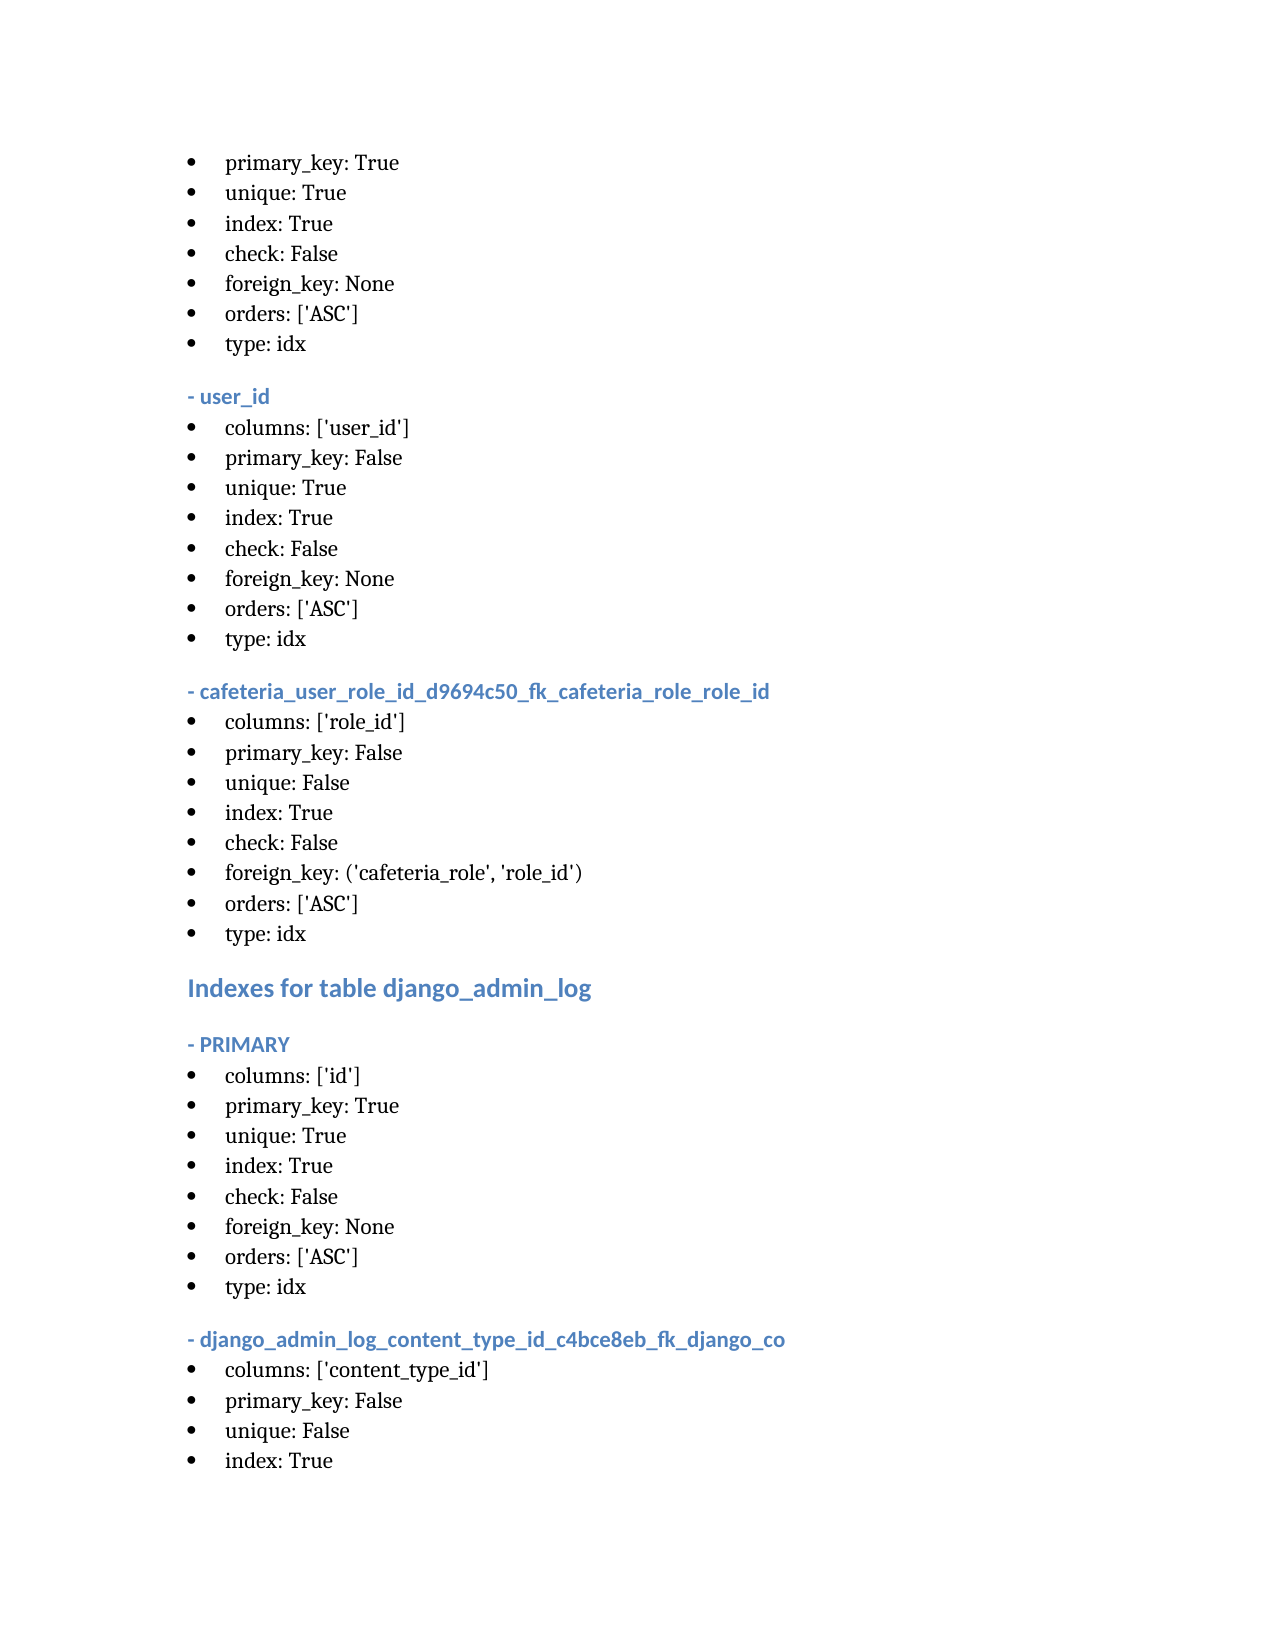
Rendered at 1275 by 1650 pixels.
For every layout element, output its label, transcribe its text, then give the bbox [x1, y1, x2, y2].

list check: False [187, 830, 1087, 856]
list primary_key: True [187, 150, 1087, 176]
subtitle Indexes for table django_admin_log [187, 972, 1087, 1005]
list index: True [187, 1153, 1087, 1179]
list unique: True [187, 1123, 1087, 1149]
list orders: ['ASC'] [187, 1244, 1087, 1270]
list index: True [187, 800, 1087, 826]
list unique: True [187, 180, 1087, 207]
list foreign_key: ('cafeteria_role', 'role_id') [187, 860, 1087, 887]
list check: False [187, 535, 1087, 562]
list type: idx [187, 331, 1087, 358]
list orders: ['ASC'] [187, 596, 1087, 622]
list primary_key: False [187, 445, 1087, 471]
list type: idx [187, 626, 1087, 652]
subtitle - user_id [187, 382, 1087, 410]
subtitle - PRIMARY [187, 1030, 1087, 1058]
list index: True [187, 505, 1087, 531]
list primary_key: False [187, 1387, 1087, 1414]
list foreign_key: None [187, 271, 1087, 297]
list columns: ['role_id'] [187, 709, 1087, 736]
list unique: False [187, 1418, 1087, 1444]
list orders: ['ASC'] [187, 301, 1087, 327]
list orders: ['ASC'] [187, 890, 1087, 917]
list columns: ['user_id'] [187, 414, 1087, 441]
list columns: ['id'] [187, 1063, 1087, 1089]
list columns: ['content_type_id'] [187, 1357, 1087, 1384]
subtitle - django_admin_log_content_type_id_c4bce8eb_fk_django_co [187, 1325, 1087, 1353]
list index: True [187, 210, 1087, 237]
list primary_key: False [187, 739, 1087, 766]
list index: True [187, 1448, 1087, 1474]
list unique: False [187, 769, 1087, 796]
list unique: True [187, 475, 1087, 501]
list type: idx [187, 921, 1087, 947]
list type: idx [187, 1274, 1087, 1300]
list check: False [187, 1183, 1087, 1210]
list primary_key: True [187, 1093, 1087, 1119]
subtitle - cafeteria_user_role_id_d9694c50_fk_cafeteria_role_role_id [187, 677, 1087, 705]
list check: False [187, 241, 1087, 267]
list foreign_key: None [187, 1214, 1087, 1240]
list foreign_key: None [187, 566, 1087, 592]
